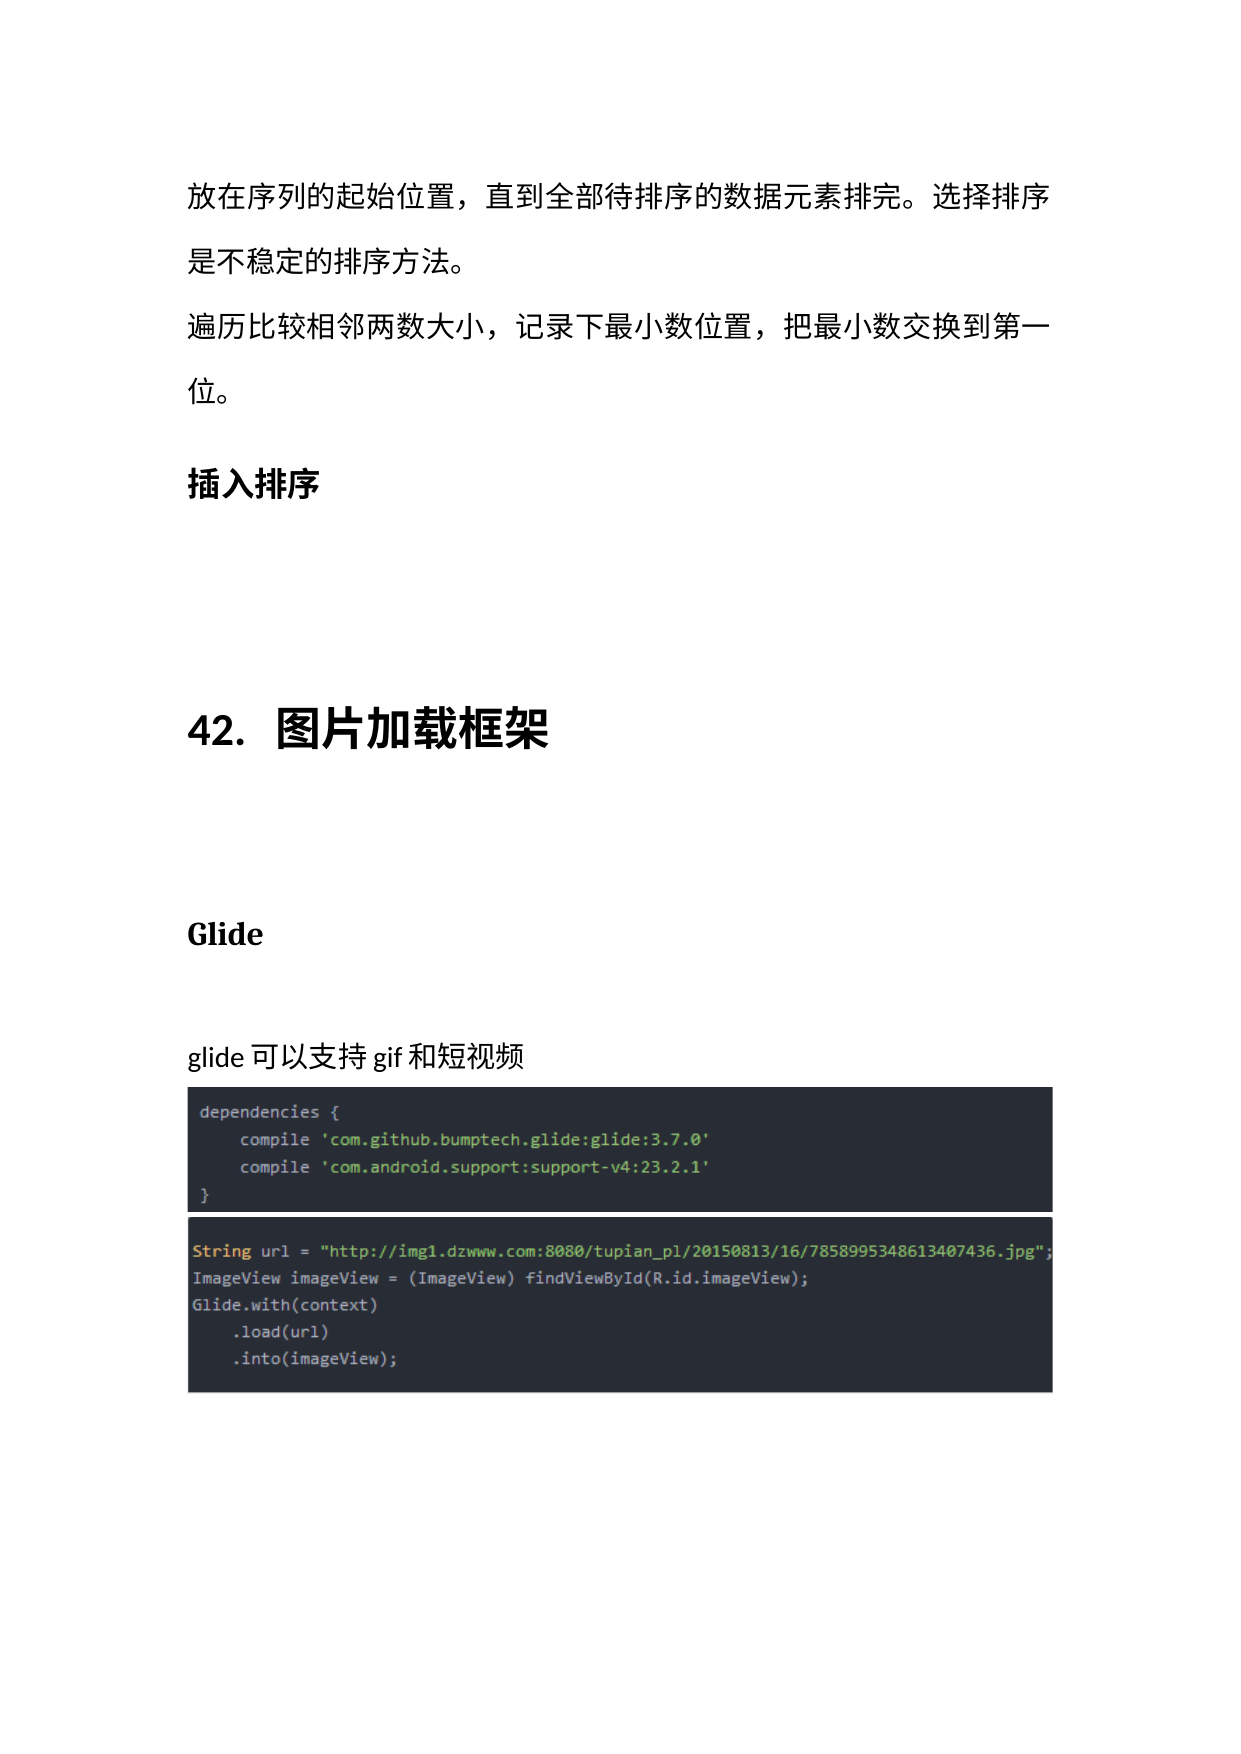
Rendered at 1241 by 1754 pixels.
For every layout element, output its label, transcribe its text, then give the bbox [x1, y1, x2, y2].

subtitle Glide [187, 902, 1053, 967]
picture [187, 1087, 1053, 1212]
text glide可以支持gif和短视频 [187, 1022, 1053, 1087]
text 每一次从待排序的数据元素中选出最小（或最大）的一个元素，存放在序列的起始位置，直到全部待排序的数据元素排完。选择排序是不稳定的排序方法。 [187, 162, 1053, 292]
subtitle 图片加载框架 [187, 677, 1053, 774]
subtitle 插入排序 [187, 449, 1053, 514]
picture [187, 1217, 1053, 1394]
text 遍历比较相邻两数大小，记录下最小数位置，把最小数交换到第一位。 [187, 292, 1053, 422]
